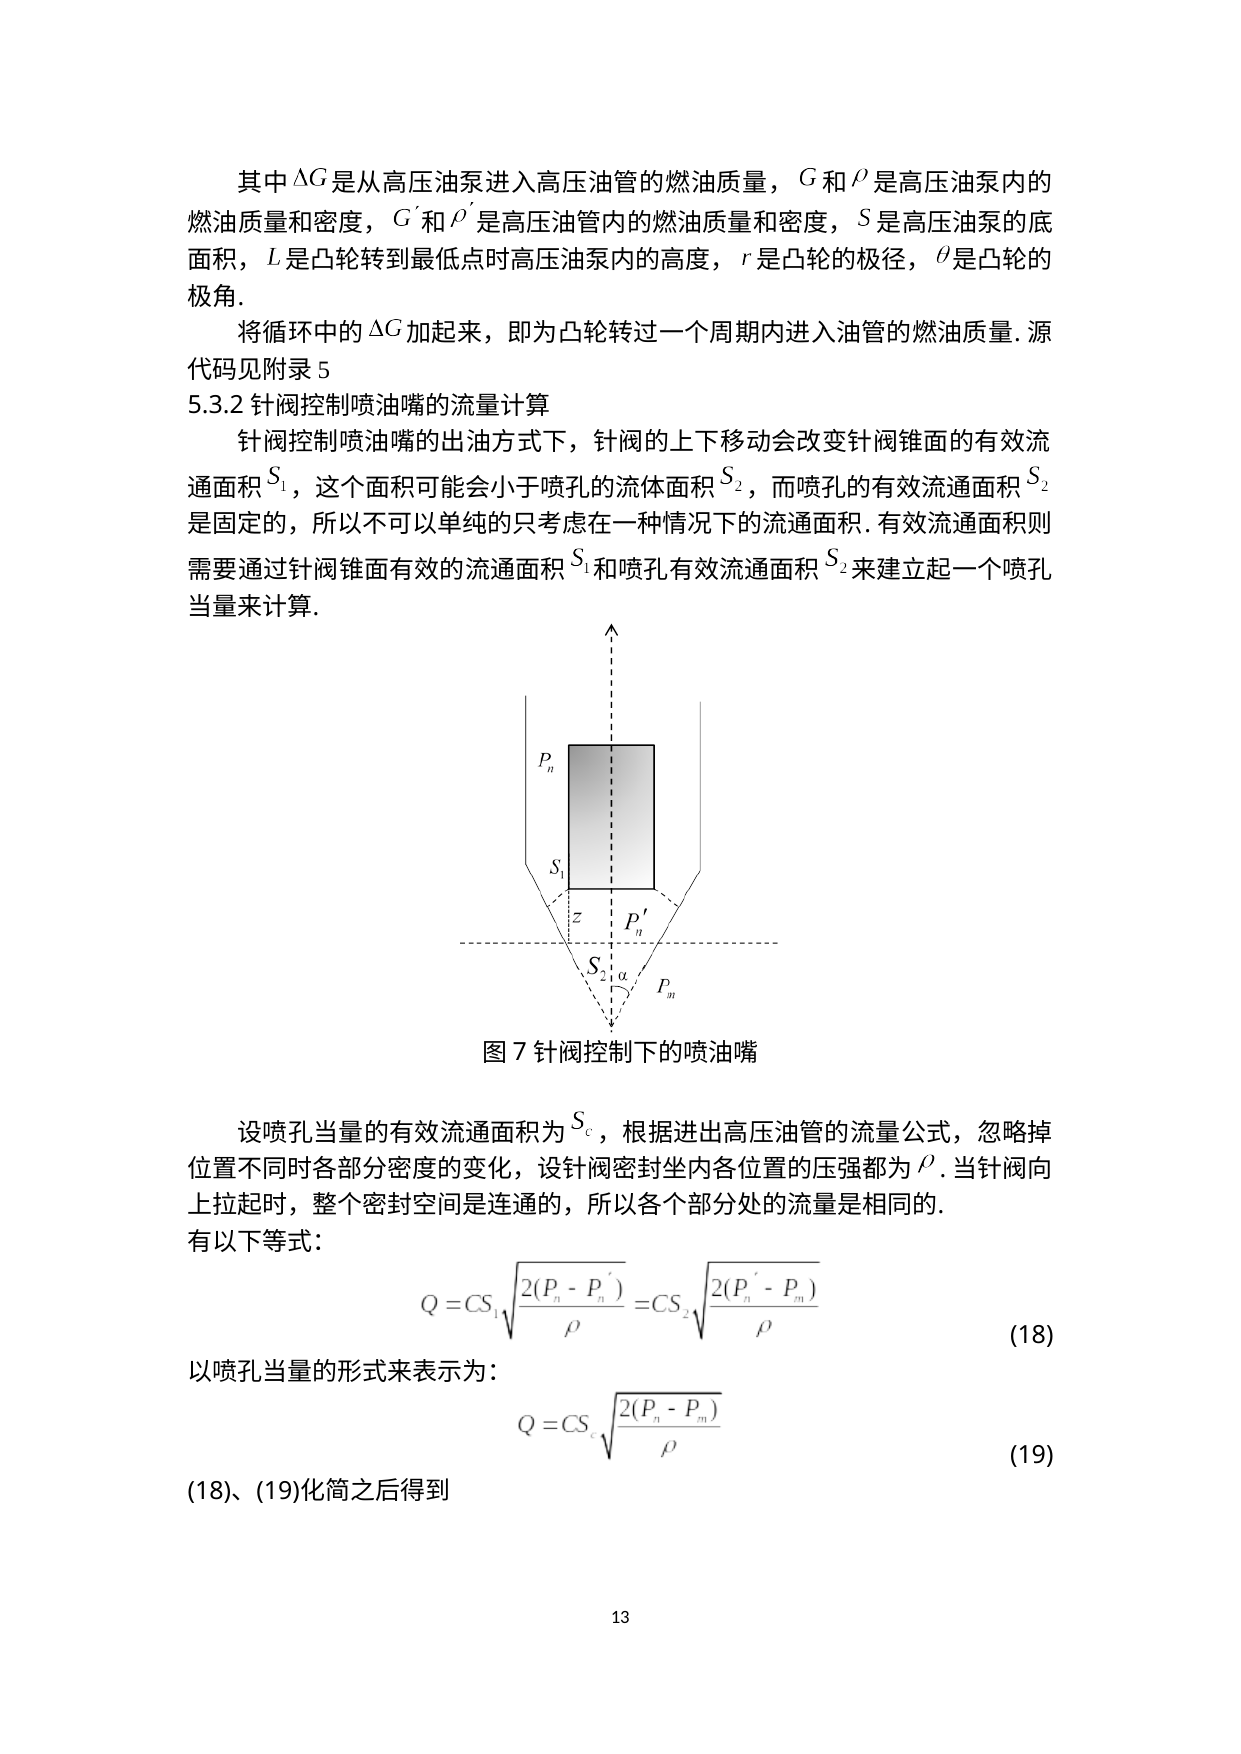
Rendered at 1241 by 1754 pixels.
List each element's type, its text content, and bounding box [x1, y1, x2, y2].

text 针阀控制喷油嘴的出油方式下，针阀的上下移动会改变针阀锥面的有效流通面积，这个面积可能会小于喷孔的流体面积，而喷孔的有效流通面积是固定的，所以不可以单纯的只考虑在一种情况下的流通面积. 有效流通面积则需要通过针阀锥面有效的流通面积和喷孔有效流通面积来建立起一个喷孔当量来计算. [187, 422, 1053, 622]
text 以喷孔当量的形式来表示为： [187, 1351, 1053, 1387]
text 设喷孔当量的有效流通面积为，根据进出高压油管的流量公式，忽略掉位置不同时各部分密度的变化，设针阀密封坐内各位置的压强都为. 当针阀向上拉起时，整个密封空间是连通的，所以各个部分处的流量是相同的. [187, 1103, 1053, 1221]
text (18) [187, 1257, 1053, 1351]
picture [460, 622, 781, 1033]
text (19) [187, 1387, 1053, 1471]
text (18)、(19)化简之后得到 [187, 1471, 1053, 1507]
text 5.3.2 针阀控制喷油嘴的流量计算 [187, 385, 1053, 422]
text 图7 针阀控制下的喷油嘴 [187, 1032, 1053, 1069]
text 有以下等式： [187, 1221, 1053, 1257]
text 其中是从高压油泵进入高压油管的燃油质量，和是高压油泵内的燃油质量和密度，和是高压油管内的燃油质量和密度，是高压油泵的底面积，是凸轮转到最低点时高压油泵内的高度，是凸轮的极径，是凸轮的极角. [187, 162, 1053, 312]
text 将循环中的加起来，即为凸轮转过一个周期内进入油管的燃油质量. 源代码见附录5 [187, 312, 1053, 385]
